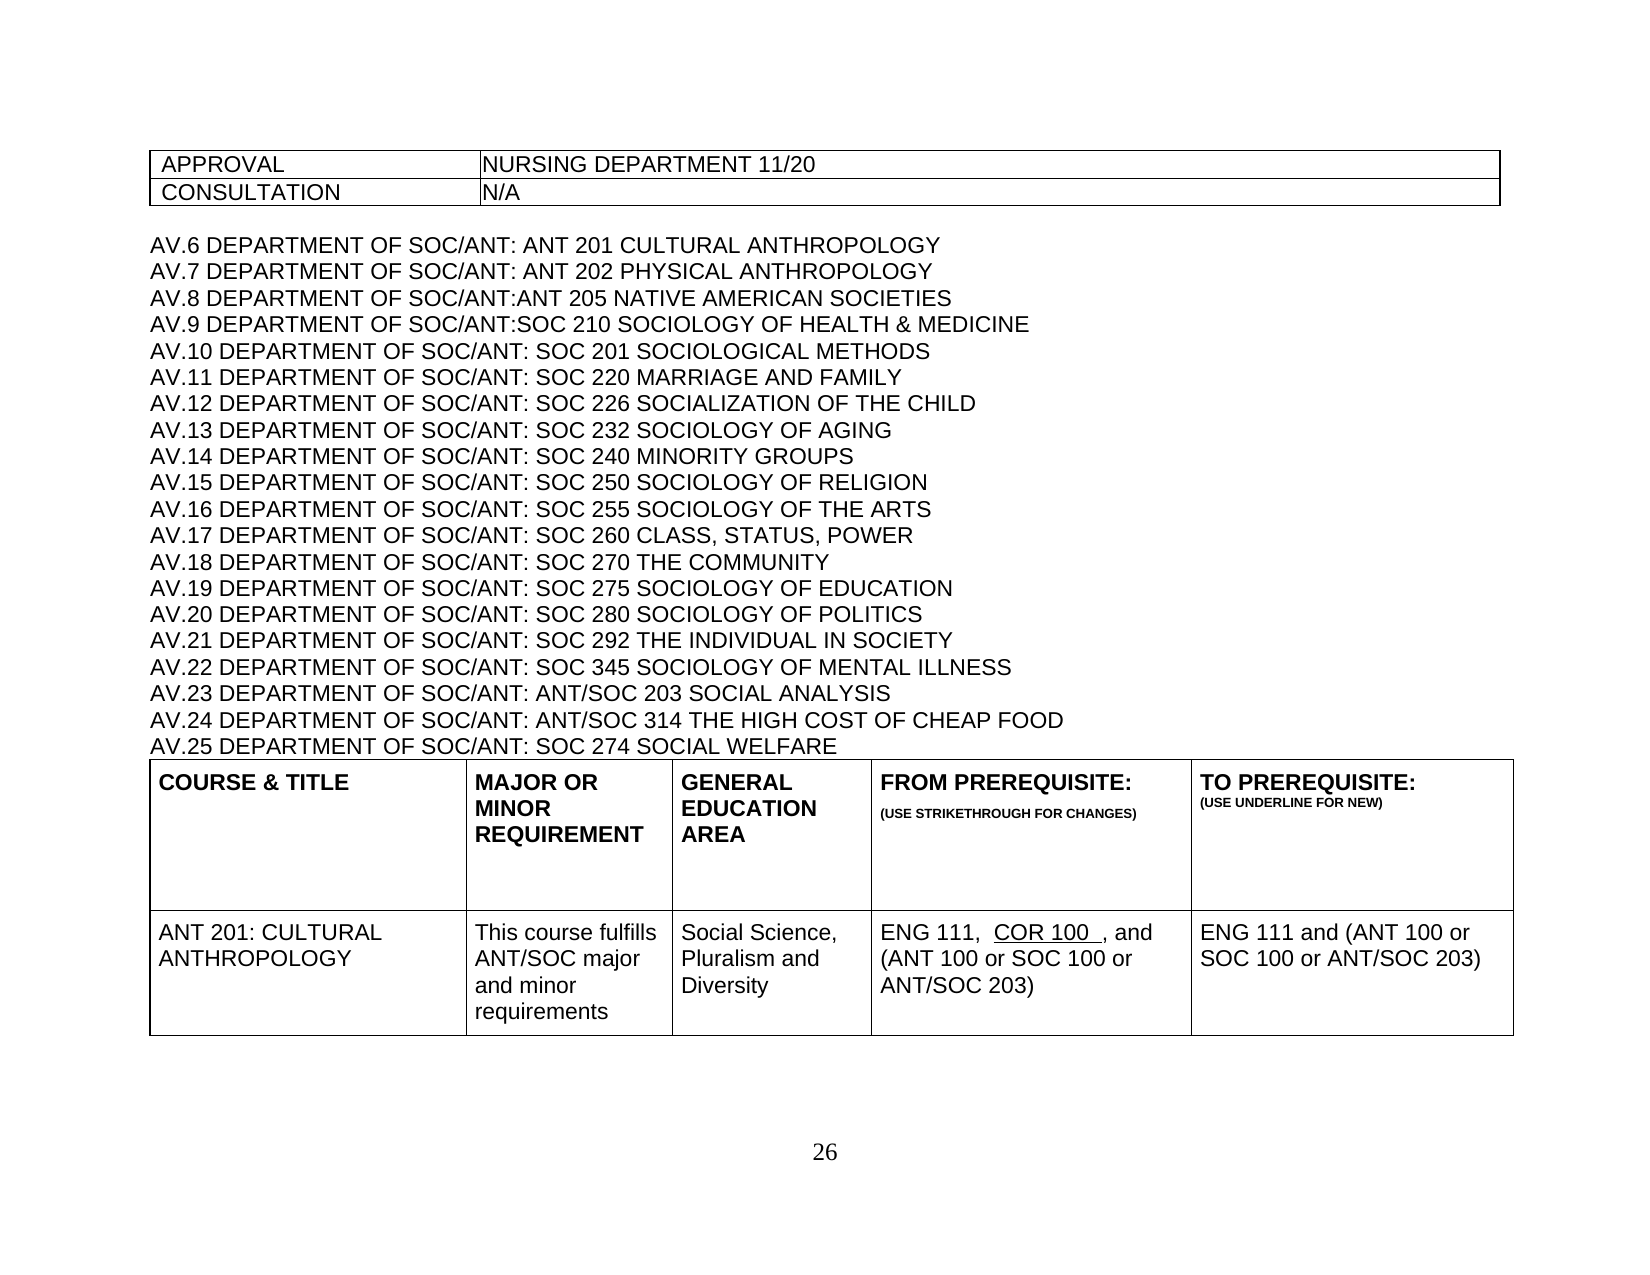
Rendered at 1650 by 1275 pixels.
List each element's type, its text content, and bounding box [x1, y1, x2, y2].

text AV.16 DEPARTMENT OF SOC/ANT: SOC 255 Sociology of the Arts [150, 496, 1500, 522]
text AV.11 DEPARTMENT OF SOC/ANT: SOC 220 Marriage and Family [150, 364, 1500, 390]
text AV.22 DEPARTMENT OF SOC/ANT: SOC 345 Sociology of Mental Illness [150, 654, 1500, 680]
table_cell NURSING DEPARTMENT 11/20 [481, 151, 1499, 177]
table_header GENERAL EDUCATION AREA [673, 760, 871, 909]
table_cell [1192, 911, 1513, 1035]
text AV.7 DEPARTMENT OF SOC/ANT: ANT 202 Physical Anthropology [150, 258, 1500, 285]
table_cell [872, 911, 1191, 1035]
text AV.20 DEPARTMENT OF SOC/ANT: SOC 280 Sociology of Politics [150, 601, 1500, 627]
text AV.13 DEPARTMENT OF SOC/ANT: SOC 232 Sociology of Aging [150, 417, 1500, 443]
table_cell CONSULTATION [151, 179, 480, 205]
text AV.25 DEPARTMENT OF SOC/ANT: SOC 274 Social Welfare [150, 733, 1500, 759]
text AV.10 DEPARTMENT OF SOC/ANT: SOC 201 Sociological Methods [150, 338, 1500, 364]
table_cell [467, 911, 672, 1035]
text AV.9 DEPARTMENT OF SOC/ANT:SOC 210 Sociology of Health & Medicine [150, 311, 1500, 338]
text AV.15 DEPARTMENT OF SOC/ANT: SOC 250 Sociology of Religion [150, 469, 1500, 496]
text AV.21 DEPARTMENT OF SOC/ANT: SOC 292 The Individual in Society [150, 627, 1500, 654]
table_cell ANT 201: CULTURAL ANTHROPOLOGY [151, 911, 466, 1035]
text AV.12 DEPARTMENT OF SOC/ANT: SOC 226 Socialization of the Child [150, 390, 1500, 417]
text AV.18 DEPARTMENT OF SOC/ANT: SOC 270 The Community [150, 548, 1500, 575]
table_cell APPROVAL [151, 151, 480, 177]
text AV.23 DEPARTMENT OF SOC/ANT: ANT/SOC 203 Social Analysis [150, 680, 1500, 707]
table_cell Social Science, Pluralism and Diversity [673, 911, 871, 1035]
text AV.14 DEPARTMENT OF SOC/ANT: SOC 240 Minority Groups [150, 443, 1500, 469]
text AV.19 DEPARTMENT OF SOC/ANT: SOC 275 Sociology of Education [150, 575, 1500, 601]
table_header MAJOR OR MINOR REQUIREMENT [467, 760, 672, 909]
text AV.17 DEPARTMENT OF SOC/ANT: SOC 260 Class, Status, Power [150, 522, 1500, 548]
text AV.24 DEPARTMENT OF SOC/ANT: ANT/SOC 314 The High Cost of Cheap Food [150, 707, 1500, 733]
table_header TO PREREQUISITE: (USE UNDERLINE FOR NEW) [1192, 760, 1513, 909]
table_header COURSE & TITLE [151, 760, 466, 909]
table_header FROM PREREQUISITE: (USE STRIKETHROUGH FOR CHANGES) [872, 760, 1191, 909]
text AV.6 DEPARTMENT OF SOC/ANT: ANT 201 Cultural Anthropology [150, 232, 1500, 258]
text AV.8 DEPARTMENT OF SOC/ANT:ANT 205 Native American Societies [150, 285, 1500, 311]
table_cell N/A [481, 179, 1499, 205]
